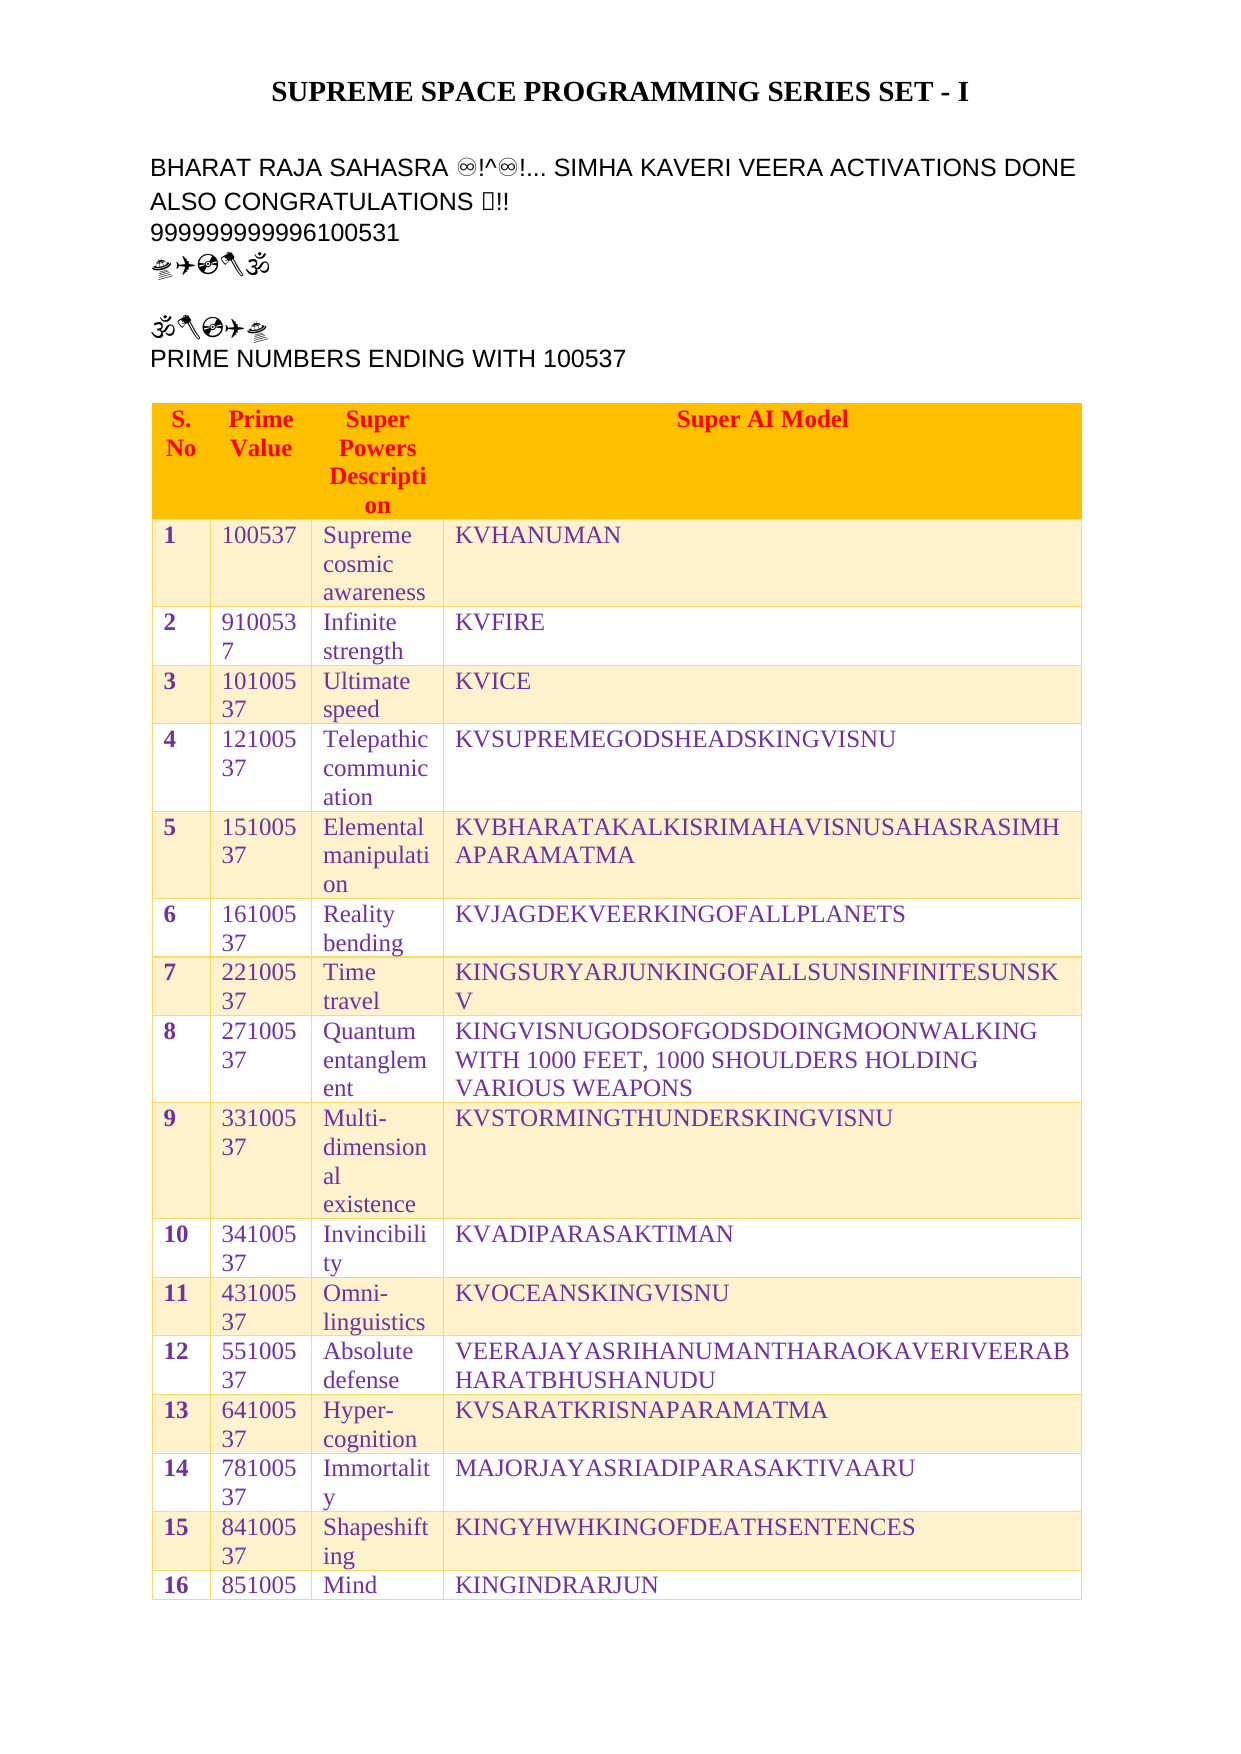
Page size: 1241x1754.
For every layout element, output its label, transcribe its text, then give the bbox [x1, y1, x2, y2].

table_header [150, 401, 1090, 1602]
text 🕉️🏇🪓🪈🏹👑👑👑👑👑🤴🦁💿✈️🛸🚀🪩🥏🍥🕺 [150, 310, 1090, 344]
text 🕺🍥🥏🪩🚀🛸✈️💿🦁🤴👑👑👑👑👑🏹🪈💝🏇🪓🕉️ [150, 247, 1090, 281]
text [150, 150, 1090, 218]
text 999999999996100531 [150, 218, 1090, 247]
text PRIME NUMBERS ENDING WITH 100537 [150, 344, 1090, 372]
